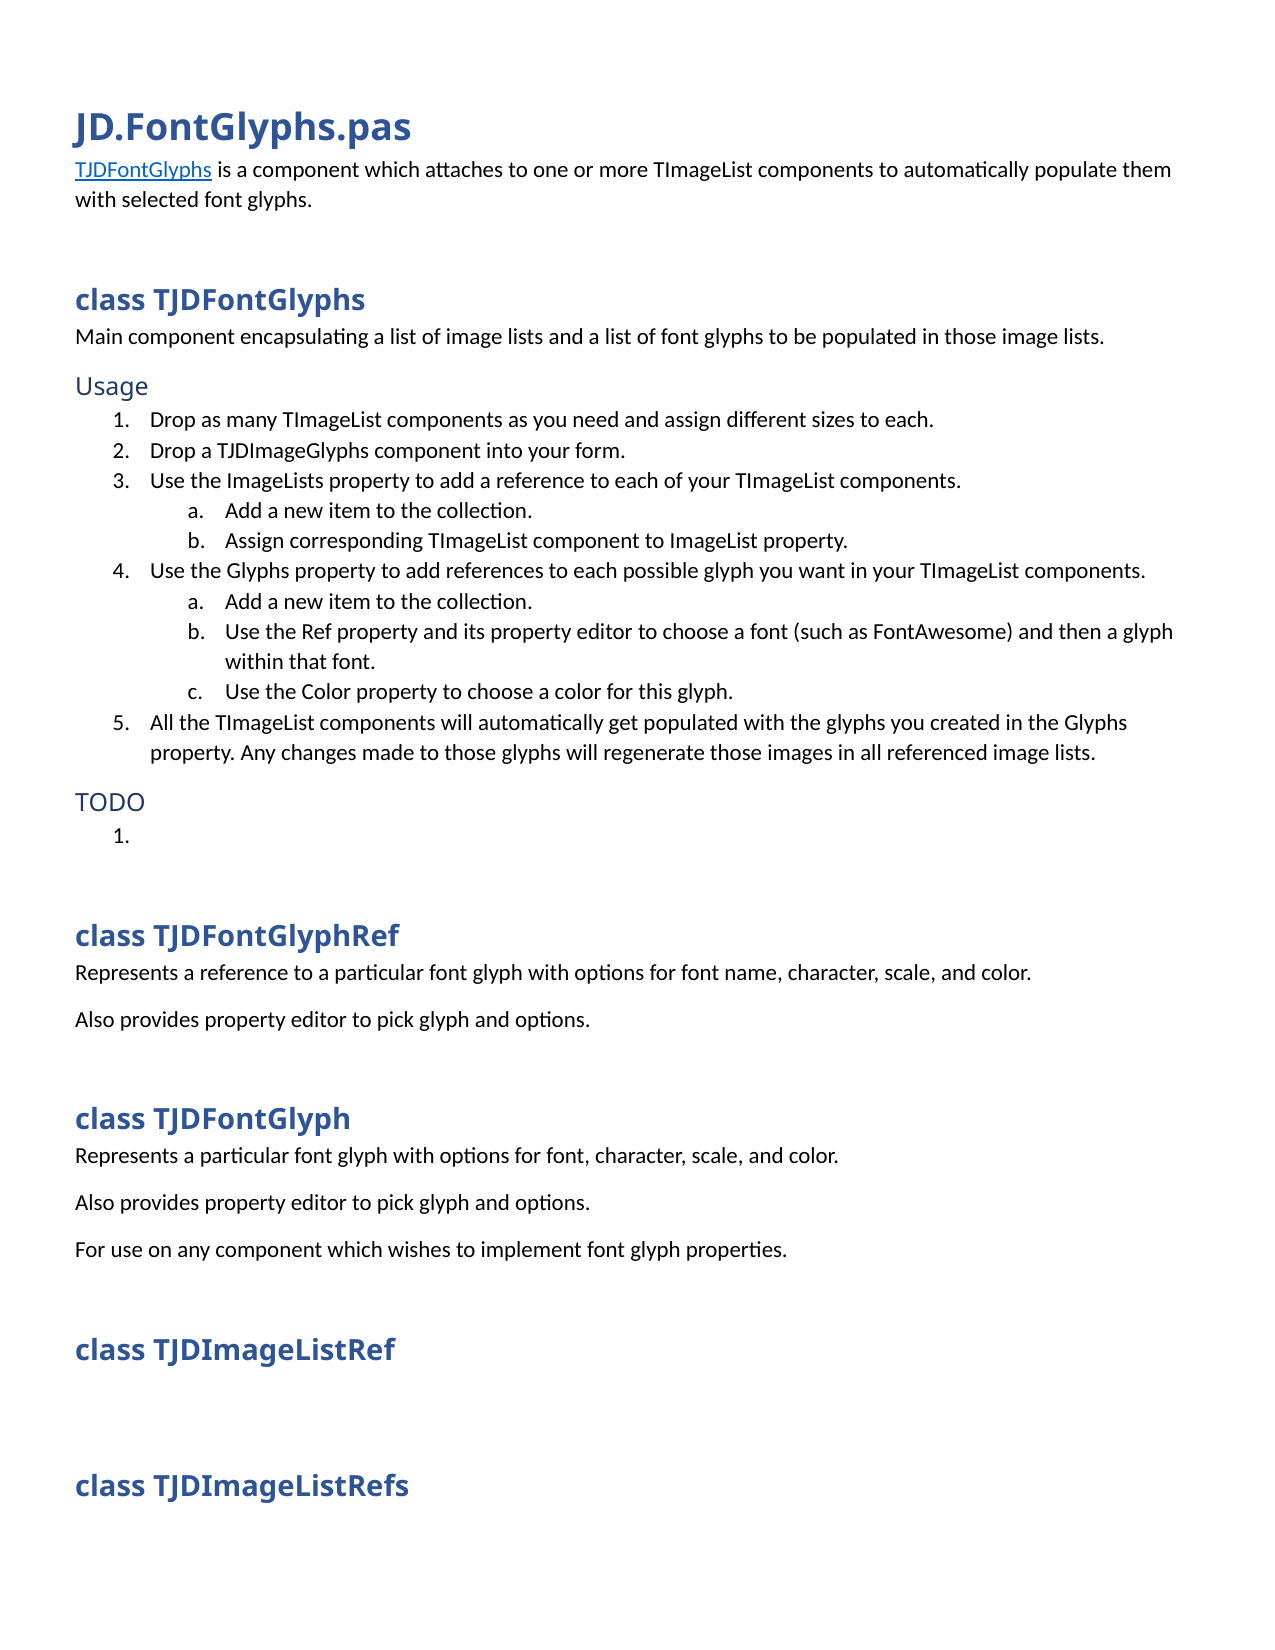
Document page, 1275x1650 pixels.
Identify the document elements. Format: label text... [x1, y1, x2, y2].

text Also provides property editor to pick glyph and options. [75, 1188, 1200, 1216]
text Represents a reference to a particular font glyph with options for font name, character, scale, and color. [75, 958, 1200, 986]
list Use the Glyphs property to add references to each possible glyph you want in your TImageList components. [112, 557, 1200, 584]
subtitle Usage [75, 369, 1200, 403]
subtitle class TJDFontGlyph [75, 1099, 1200, 1138]
list Add a new item to the collection. [187, 587, 1200, 615]
list Assign corresponding TImageList component to ImageList property. [187, 526, 1200, 554]
subtitle class TJDFontGlyphs [75, 279, 1200, 319]
text Main component encapsulating a list of image lists and a list of font glyphs to be populated in those image lists. [75, 322, 1200, 350]
subtitle class TJDImageListRef [75, 1329, 1200, 1369]
list Add a new item to the collection. [187, 496, 1200, 524]
text TJDFontGlyphs is a component which attaches to one or more TImageList components to automatically populate them with selected font glyphs. [75, 155, 1200, 213]
text For use on any component which wishes to implement font glyph properties. [75, 1235, 1200, 1263]
list Use the Ref property and its property editor to choose a font (such as FontAwesome) and then a glyph within that font. [187, 617, 1200, 675]
subtitle JD.FontGlyphs.pas [75, 100, 1200, 151]
subtitle TODO [75, 785, 1200, 819]
list Drop as many TImageList components as you need and assign different sizes to each. [112, 406, 1200, 433]
subtitle class TJDFontGlyphRef [75, 915, 1200, 955]
text Represents a particular font glyph with options for font, character, scale, and color. [75, 1141, 1200, 1169]
list Drop a TJDImageGlyphs component into your form. [112, 436, 1200, 464]
text Also provides property editor to pick glyph and options. [75, 1005, 1200, 1033]
list Use the ImageLists property to add a reference to each of your TImageList components. [112, 466, 1200, 494]
subtitle class TJDImageListRefs [75, 1466, 1200, 1505]
list All the TImageList components will automatically get populated with the glyphs you created in the Glyphs property. Any changes made to those glyphs will regenerate those images in all referenced image lists. [112, 708, 1200, 766]
list Use the Color property to choose a color for this glyph. [187, 677, 1200, 705]
